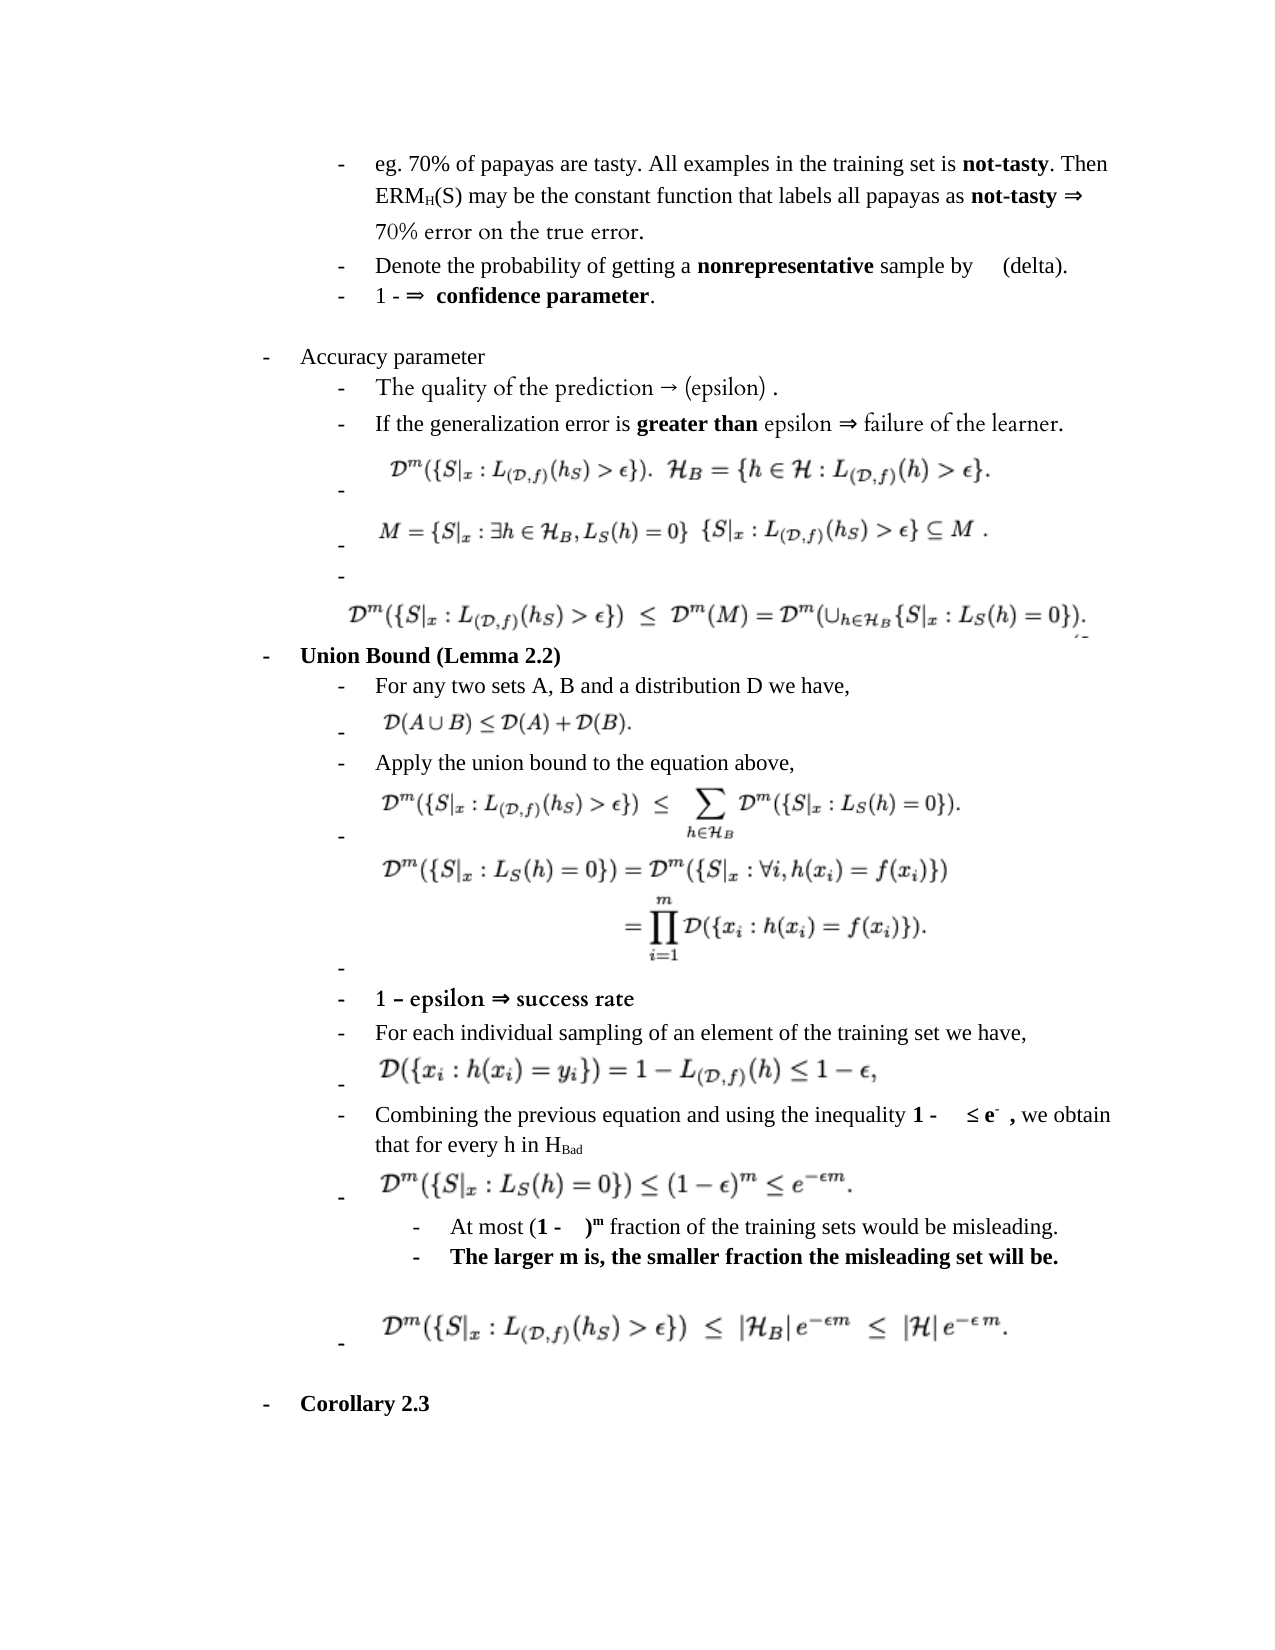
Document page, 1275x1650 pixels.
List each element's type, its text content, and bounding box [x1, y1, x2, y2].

list Union Bound (Lemma 2.2) [262, 642, 1125, 668]
picture [375, 1161, 859, 1205]
list 1 - epsilon ⇒ success rate [337, 984, 1125, 1015]
list Apply the union bound to the equation above, [337, 749, 1125, 775]
picture [375, 1049, 883, 1092]
picture [375, 702, 637, 740]
picture [375, 506, 996, 553]
list If the generalization error is greater than epsilon ⇒ failure of the learner. [337, 409, 1125, 440]
list For any two sets A, B and a distribution D we have, [337, 672, 1125, 698]
list The larger m is, the smaller fraction the misleading set will be. [412, 1243, 1125, 1270]
list Combining the previous equation and using the inequality 1 - 𝜖 ≤ e-𝜖, we obtain that for every h in HBad [337, 1101, 1125, 1157]
list 1 - 𝛿 ⇒ confidence parameter. [337, 282, 1125, 309]
list At most (1 - 𝜖)m fraction of the training sets would be misleading. [412, 1213, 1125, 1239]
picture [337, 592, 1092, 638]
list For each individual sampling of an element of the training set we have, [337, 1019, 1125, 1046]
picture [375, 778, 969, 844]
picture [375, 1303, 1013, 1351]
picture [380, 852, 957, 975]
picture [375, 444, 996, 498]
list Accuracy parameter [262, 343, 1125, 369]
list Denote the probability of getting a nonrepresentative sample by 𝛿 (delta). [337, 252, 1125, 278]
list The quality of the prediction → (epsilon) . [337, 373, 1125, 404]
list eg. 70% of papayas are tasty. All examples in the training set is not-tasty. Then ERMH(S) may be the constant function that labels all papayas as not-tasty ⇒ 70% error on the true error. [337, 150, 1125, 248]
list Corollary 2.3 [262, 1390, 1125, 1416]
